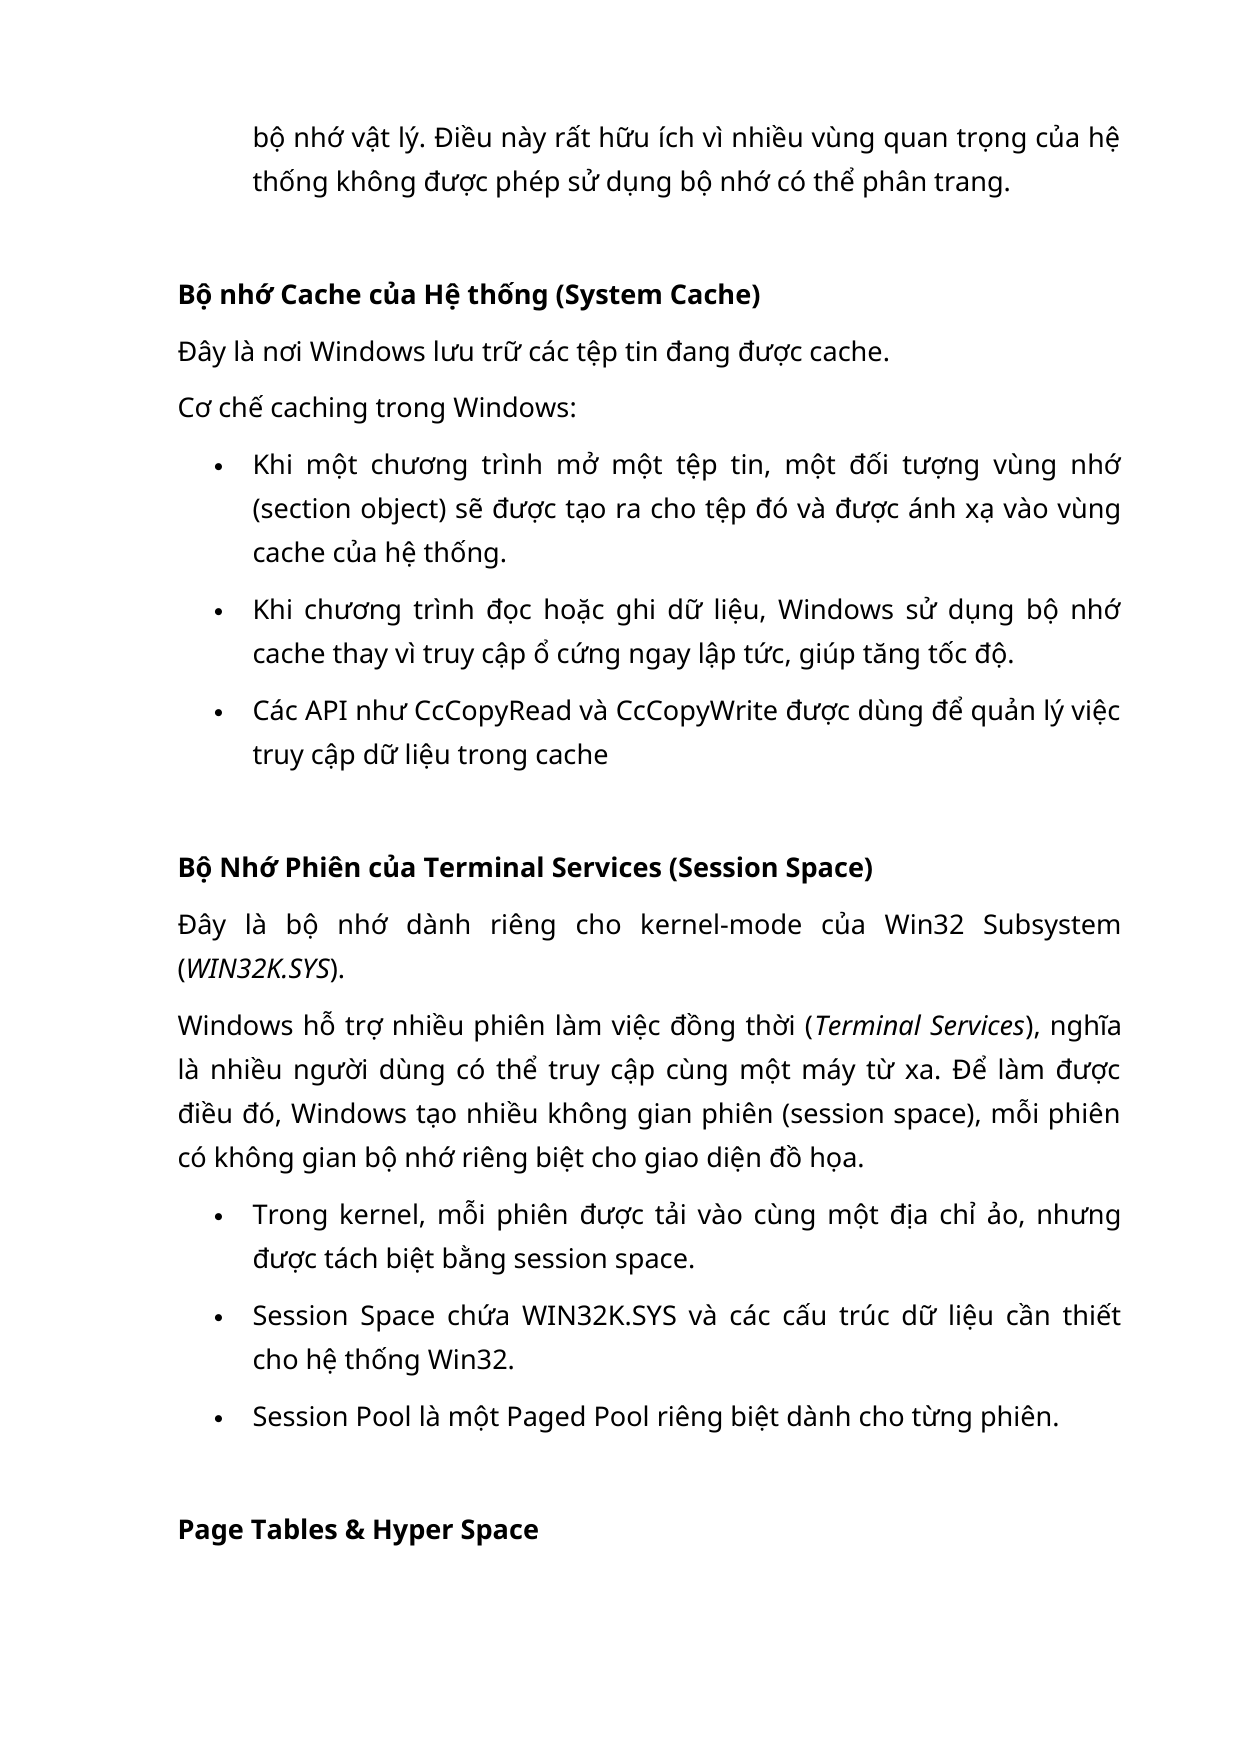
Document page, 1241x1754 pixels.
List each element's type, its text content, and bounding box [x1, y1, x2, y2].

list Các API như CcCopyRead và CcCopyWrite được dùng để quản lý việc truy cập dữ liệu trong cache [215, 691, 1122, 772]
text Đây là bộ nhớ dành riêng cho kernel-mode của Win32 Subsystem (WIN32K.SYS). [177, 906, 1122, 987]
text Đây là nơi Windows lưu trữ các tệp tin đang được cache. [177, 332, 1122, 369]
text Windows hỗ trợ nhiều phiên làm việc đồng thời (Terminal Services), nghĩa là nhiều người dùng có thể truy cập cùng một máy từ xa. Để làm được điều đó, Windows tạo nhiều không gian phiên (session space), mỗi phiên có không gian bộ nhớ riêng biệt cho giao diện đồ họa. [177, 1006, 1122, 1176]
list Khi một chương trình mở một tệp tin, một đối tượng vùng nhớ (section object) sẽ được tạo ra cho tệp đó và được ánh xạ vào vùng cache của hệ thống. [215, 446, 1122, 571]
text Cơ chế caching trong Windows: [177, 389, 1122, 426]
text Bộ nhớ Cache của Hệ thống (System Cache) [177, 276, 1122, 312]
text Bộ Nhớ Phiên của Terminal Services (Session Space) [177, 849, 1122, 886]
list Trong kernel, mỗi phiên được tải vào cùng một địa chỉ ảo, nhưng được tách biệt bằng session space. [215, 1196, 1122, 1277]
list Khi chương trình đọc hoặc ghi dữ liệu, Windows sử dụng bộ nhớ cache thay vì truy cập ổ cứng ngay lập tức, giúp tăng tốc độ. [215, 591, 1122, 672]
list Session Pool là một Paged Pool riêng biệt dành cho từng phiên. [215, 1397, 1122, 1434]
text Page Tables & Hyper Space [177, 1511, 1122, 1547]
list Session Space chứa WIN32K.SYS và các cấu trúc dữ liệu cần thiết cho hệ thống Win32. [215, 1296, 1122, 1377]
